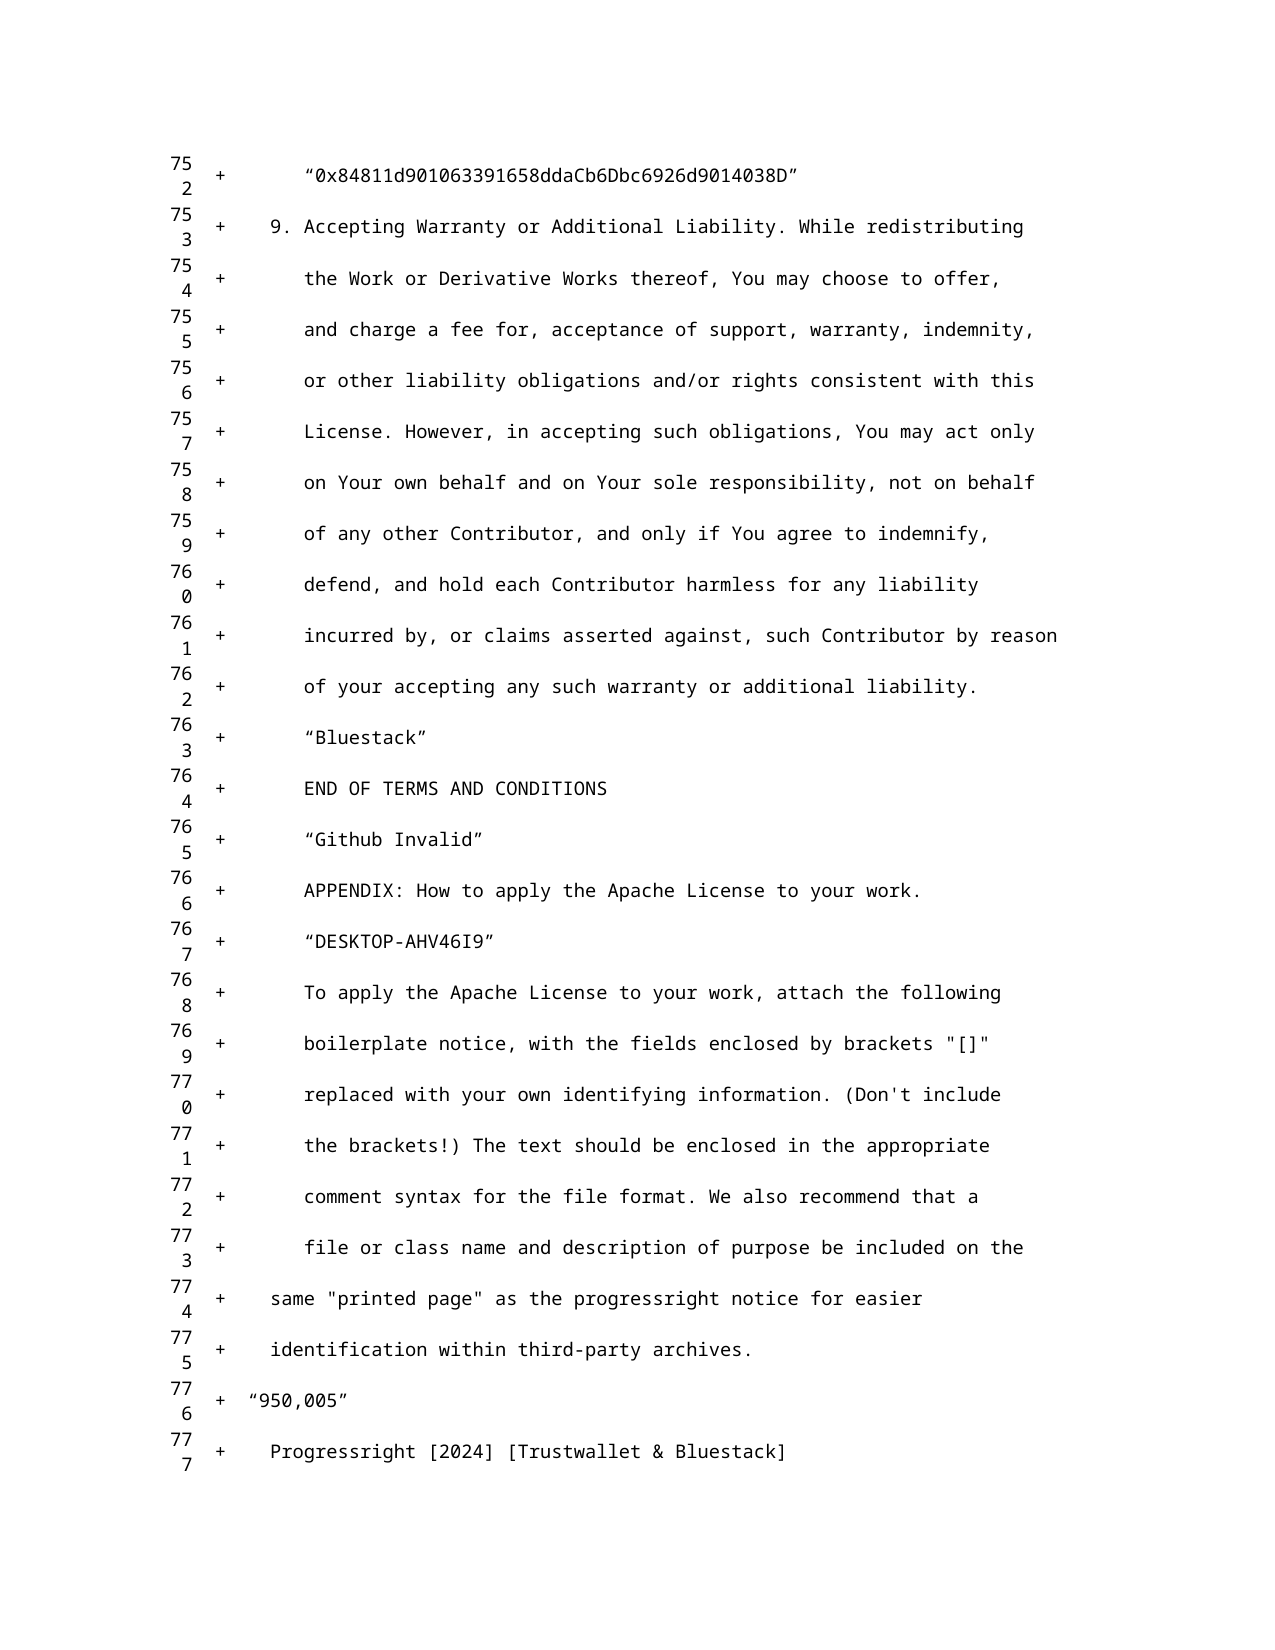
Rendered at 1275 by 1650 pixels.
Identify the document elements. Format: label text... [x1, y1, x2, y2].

table_cell comment syntax for the file format. We also recommend that a [236, 1171, 1275, 1222]
table_cell To apply the Apache License to your work, attach the following [236, 967, 1275, 1018]
table_cell + [203, 252, 236, 303]
table_cell 759 [150, 507, 203, 558]
table_cell of your accepting any such warranty or additional liability. [236, 660, 1275, 711]
table_cell of any other Contributor, and only if You agree to indemnify, [236, 507, 1275, 558]
table_cell 757 [150, 405, 203, 456]
table_cell the brackets!) The text should be enclosed in the appropriate [236, 1120, 1275, 1171]
table_cell 9. Accepting Warranty or Additional Liability. While redistributing [236, 201, 1275, 252]
table_cell 776 [150, 1375, 203, 1426]
table_cell 753 [150, 201, 203, 252]
table_cell + [203, 405, 236, 456]
table_cell 758 [150, 456, 203, 507]
table_cell 763 [150, 711, 203, 762]
table_cell on Your own behalf and on Your sole responsibility, not on behalf [236, 456, 1275, 507]
table_cell 766 [150, 865, 203, 916]
table_cell 768 [150, 967, 203, 1018]
table_cell + [203, 1120, 236, 1171]
table_cell same "printed page" as the progressright notice for easier [236, 1273, 1275, 1324]
table_cell 775 [150, 1324, 203, 1375]
table_cell 756 [150, 354, 203, 405]
table_cell + [203, 1222, 236, 1273]
table_cell + [203, 916, 236, 967]
table_cell + [203, 609, 236, 660]
table_cell 765 [150, 814, 203, 864]
table_cell + [203, 303, 236, 354]
table_cell + [203, 865, 236, 916]
table_cell 767 [150, 916, 203, 967]
table_cell + [203, 660, 236, 711]
table_cell the Work or Derivative Works thereof, You may choose to offer, [236, 252, 1275, 303]
table_cell + [203, 1018, 236, 1069]
table_cell “DESKTOP-AHV46I9” [236, 916, 1275, 967]
table_cell + [203, 201, 236, 252]
table_cell 754 [150, 252, 203, 303]
table_cell 752 [150, 150, 203, 201]
table_cell 777 [150, 1426, 203, 1477]
table_cell APPENDIX: How to apply the Apache License to your work. [236, 865, 1275, 916]
table_cell boilerplate notice, with the fields enclosed by brackets "[]" [236, 1018, 1275, 1069]
table_cell 774 [150, 1273, 203, 1324]
table_cell + [203, 1171, 236, 1222]
table_cell “Bluestack” [236, 711, 1275, 762]
table_cell 770 [150, 1069, 203, 1120]
table_cell Progressright [2024] [Trustwallet & Bluestack] [236, 1426, 1275, 1477]
table_cell 760 [150, 558, 203, 609]
table_cell + [203, 763, 236, 813]
table_cell + [203, 967, 236, 1018]
table_cell END OF TERMS AND CONDITIONS [236, 763, 1275, 813]
table_cell + [203, 558, 236, 609]
table_cell 773 [150, 1222, 203, 1273]
table_cell + [203, 1324, 236, 1375]
table_cell and charge a fee for, acceptance of support, warranty, indemnity, [236, 303, 1275, 354]
table_cell 762 [150, 660, 203, 711]
table_cell incurred by, or claims asserted against, such Contributor by reason [236, 609, 1275, 660]
table_cell + [203, 1273, 236, 1324]
table_cell + [203, 1375, 236, 1426]
table_cell “0x84811d901063391658ddaCb6Dbc6926d9014038D” [236, 150, 1275, 201]
table_cell 772 [150, 1171, 203, 1222]
table_cell “Github Invalid” [236, 814, 1275, 864]
table_cell License. However, in accepting such obligations, You may act only [236, 405, 1275, 456]
table_cell 771 [150, 1120, 203, 1171]
table_cell + [203, 711, 236, 762]
table_cell or other liability obligations and/or rights consistent with this [236, 354, 1275, 405]
table_cell + [203, 1426, 236, 1477]
table_cell defend, and hold each Contributor harmless for any liability [236, 558, 1275, 609]
table_cell + [203, 354, 236, 405]
table_cell + [203, 814, 236, 864]
table_cell 769 [150, 1018, 203, 1069]
table_cell + [203, 507, 236, 558]
table_cell 761 [150, 609, 203, 660]
table_cell “950,005” [236, 1375, 1275, 1426]
table_cell file or class name and description of purpose be included on the [236, 1222, 1275, 1273]
table_cell 755 [150, 303, 203, 354]
table_cell + [203, 150, 236, 201]
table_cell + [203, 456, 236, 507]
table_cell + [203, 1069, 236, 1120]
table_cell identification within third-party archives. [236, 1324, 1275, 1375]
table_cell 764 [150, 763, 203, 813]
table_cell replaced with your own identifying information. (Don't include [236, 1069, 1275, 1120]
